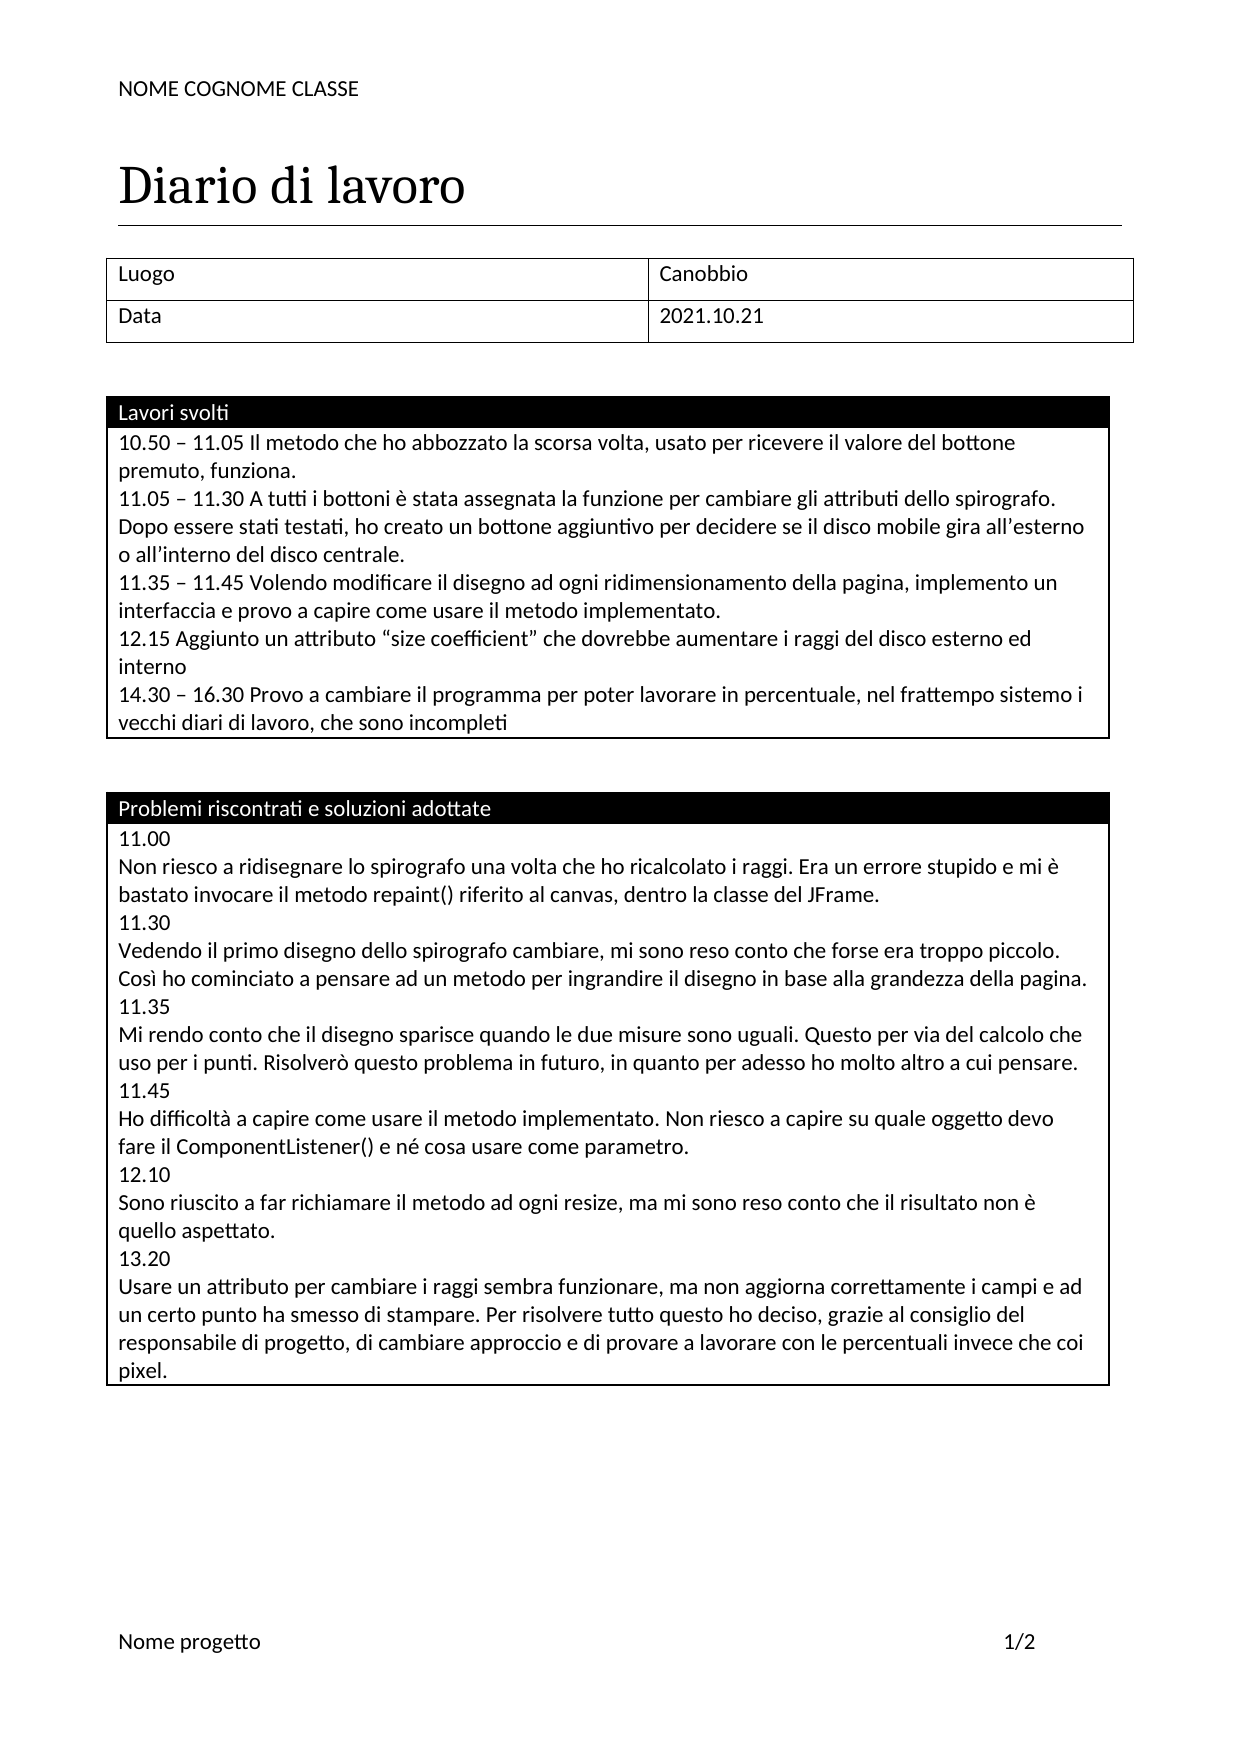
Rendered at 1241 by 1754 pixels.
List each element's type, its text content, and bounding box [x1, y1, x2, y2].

table_header Problemi riscontrati e soluzioni adottate [108, 794, 1108, 822]
table_cell Data [107, 301, 648, 342]
table_header Canobbio [649, 259, 1133, 300]
table_cell 2021.10.21 [649, 301, 1133, 342]
table_header Lavori svolti [108, 398, 1108, 426]
table_cell 11.00 Non riesco a ridisegnare lo spirografo una volta che ho ricalcolato i raggi. Era un errore stupido e mi è bastato invocare il metodo repaint() riferito al canvas, dentro la classe del JFrame. 11.30 Vedendo il primo disegno dello spirografo cambiare, mi sono reso conto che forse era troppo piccolo. Così ho cominciato a pensare ad un metodo per ingrandire il disegno in base alla grandezza della pagina. 11.35 Mi rendo conto che il disegno sparisce quando le due misure sono uguali. Questo per via del calcolo che uso per i punti. Risolverò questo problema in futuro, in quanto per adesso ho molto altro a cui pensare. 11.45 Ho difficoltà a capire come usare il metodo implementato. Non riesco a capire su quale oggetto devo fare il ComponentListener() e né cosa usare come parametro. 12.10 Sono riuscito a far richiamare il metodo ad ogni resize, ma mi sono reso conto che il risultato non è quello aspettato. 13.20 Usare un attributo per cambiare i raggi sembra funzionare, ma non aggiorna correttamente i campi e ad un certo punto ha smesso di stampare. Per risolvere tutto questo ho deciso, grazie al consiglio del responsabile di progetto, di cambiare approccio e di provare a lavorare con le percentuali invece che coi pixel. [108, 824, 1108, 1384]
table_cell 10.50 – 11.05 Il metodo che ho abbozzato la scorsa volta, usato per ricevere il valore del bottone premuto, funziona. 11.05 – 11.30 A tutti i bottoni è stata assegnata la funzione per cambiare gli attributi dello spirografo. Dopo essere stati testati, ho creato un bottone aggiuntivo per decidere se il disco mobile gira all’esterno o all’interno del disco centrale. 11.35 – 11.45 Volendo modificare il disegno ad ogni ridimensionamento della pagina, implemento un interfaccia e provo a capire come usare il metodo implementato. 12.15 Aggiunto un attributo “size coefficient” che dovrebbe aumentare i raggi del disco esterno ed interno 14.30 – 16.30 Provo a cambiare il programma per poter lavorare in percentuale, nel frattempo sistemo i vecchi diari di lavoro, che sono incompleti [108, 428, 1108, 737]
table_header Luogo [107, 259, 648, 300]
title Diario di lavoro [118, 155, 1122, 225]
